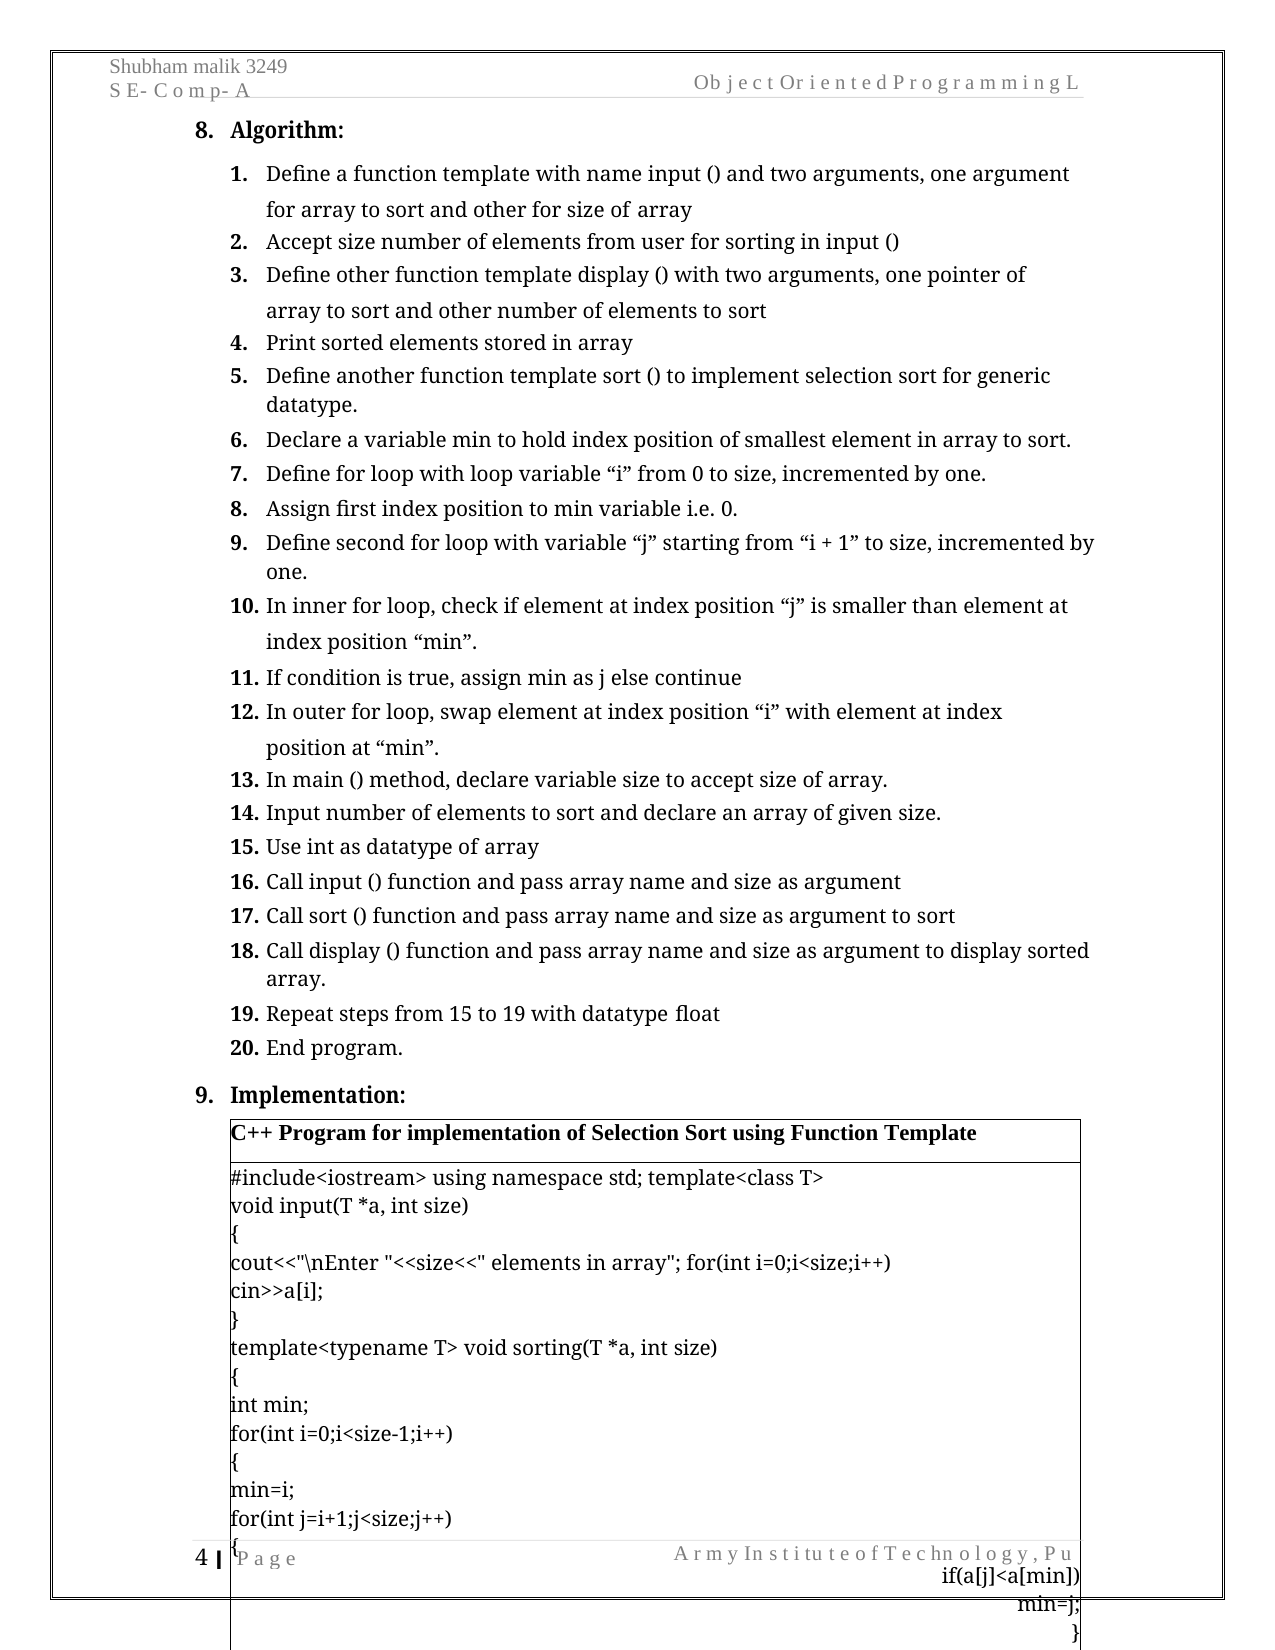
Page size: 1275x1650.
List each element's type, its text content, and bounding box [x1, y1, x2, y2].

list Use int as datatype of array [230, 832, 1096, 861]
list In main () method, declare variable size to accept size of array. [230, 768, 1096, 792]
list In inner for loop, check if element at index position “j” is smaller than element at index position “min”. [230, 591, 1081, 655]
list Declare a variable min to hold index position of smallest element in array to sort. [230, 425, 1096, 453]
list Call display () function and pass array name and size as argument to display sorted array. [230, 936, 1096, 993]
list Define second for loop with variable “j” starting from “i + 1” to size, incremented by one. [230, 528, 1096, 585]
list Define another function template sort () to implement selection sort for generic datatype. [230, 362, 1096, 418]
list Call input () function and pass array name and size as argument [230, 867, 1096, 895]
list Repeat steps from 15 to 19 with datatype float [230, 999, 1096, 1027]
list Assign first index position to min variable i.e. 0. [230, 494, 1096, 522]
list In outer for loop, swap element at index position “i” with element at index position at “min”. [230, 697, 1081, 761]
list Print sorted elements stored in array [230, 332, 1096, 356]
list Input number of elements to sort and declare an array of given size. [230, 798, 1096, 826]
subtitle Implementation: [195, 1079, 1096, 1111]
list Algorithm: [195, 114, 1096, 145]
list Define for loop with loop variable “i” from 0 to size, incremented by one. [230, 459, 1096, 488]
list Accept size number of elements from user for sorting in input () [230, 231, 1096, 254]
list Define a function template with name input () and two arguments, one argument for array to sort and other for size of array [230, 159, 1080, 224]
list End program. [230, 1033, 1096, 1062]
list If condition is true, assign min as j else continue [230, 663, 1096, 691]
list Define other function template display () with two arguments, one pointer of array to sort and other number of elements to sort [230, 261, 1081, 325]
list Call sort () function and pass array name and size as argument to sort [230, 901, 1096, 930]
